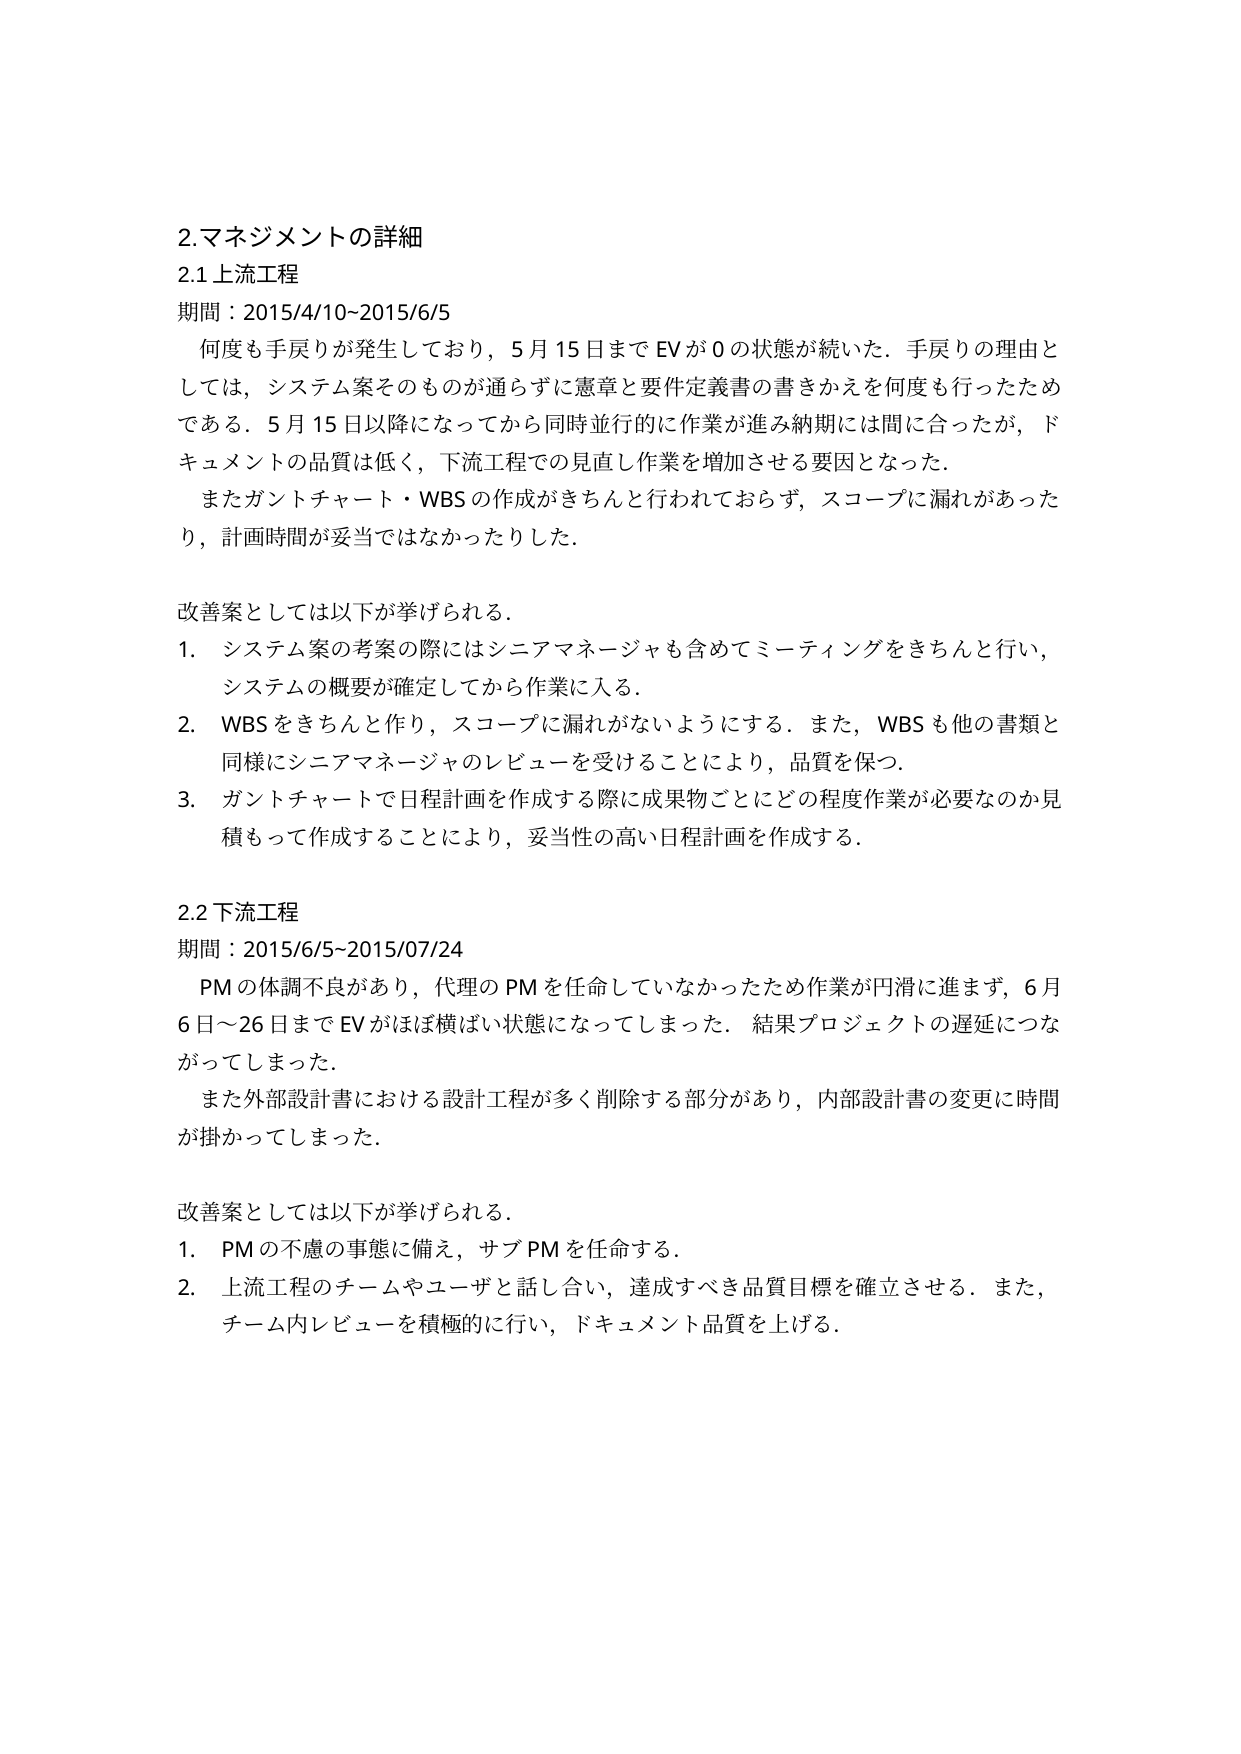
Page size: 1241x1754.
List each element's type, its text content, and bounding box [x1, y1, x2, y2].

text 何度も手戻りが発生しており，5月15日までEVが0の状態が続いた．手戻りの理由としては，システム案そのものが通らずに憲章と要件定義書の書きかえを何度も行ったためである．5月15日以降になってから同時並行的に作業が進み納期には間に合ったが，ドキュメントの品質は低く，下流工程での見直し作業を増加させる要因となった． [177, 329, 1063, 479]
text 改善案としては以下が挙げられる． [177, 1192, 1063, 1229]
text 改善案としては以下が挙げられる． [177, 592, 1063, 629]
list システム案の考案の際にはシニアマネージャも含めてミーティングをきちんと行い，システムの概要が確定してから作業に入る． [177, 629, 1063, 704]
list ガントチャートで日程計画を作成する際に成果物ごとにどの程度作業が必要なのか見積もって作成することにより，妥当性の高い日程計画を作成する． [177, 779, 1063, 854]
subtitle 2.1上流工程 [177, 254, 1063, 292]
subtitle 2.2下流工程 [177, 892, 1063, 929]
text 期間：2015/4/10~2015/6/5 [177, 292, 1063, 329]
text また外部設計書における設計工程が多く削除する部分があり，内部設計書の変更に時間が掛かってしまった． [177, 1079, 1063, 1154]
list PMの不慮の事態に備え，サブPMを任命する． [177, 1229, 1063, 1267]
list WBSをきちんと作り，スコープに漏れがないようにする．また，WBSも他の書類と同様にシニアマネージャのレビューを受けることにより，品質を保つ． [177, 704, 1063, 779]
list 上流工程のチームやユーザと話し合い，達成すべき品質目標を確立させる．また，チーム内レビューを積極的に行い，ドキュメント品質を上げる． [177, 1267, 1063, 1342]
text またガントチャート・WBSの作成がきちんと行われておらず，スコープに漏れがあったり，計画時間が妥当ではなかったりした． [177, 479, 1063, 554]
text 期間：2015/6/5~2015/07/24 [177, 929, 1063, 967]
subtitle 2.マネジメントの詳細 [177, 217, 1063, 254]
text PMの体調不良があり，代理のPMを任命していなかったため作業が円滑に進まず，6月6日～26日までEVがほぼ横ばい状態になってしまった． 結果プロジェクトの遅延につながってしまった． [177, 967, 1063, 1079]
